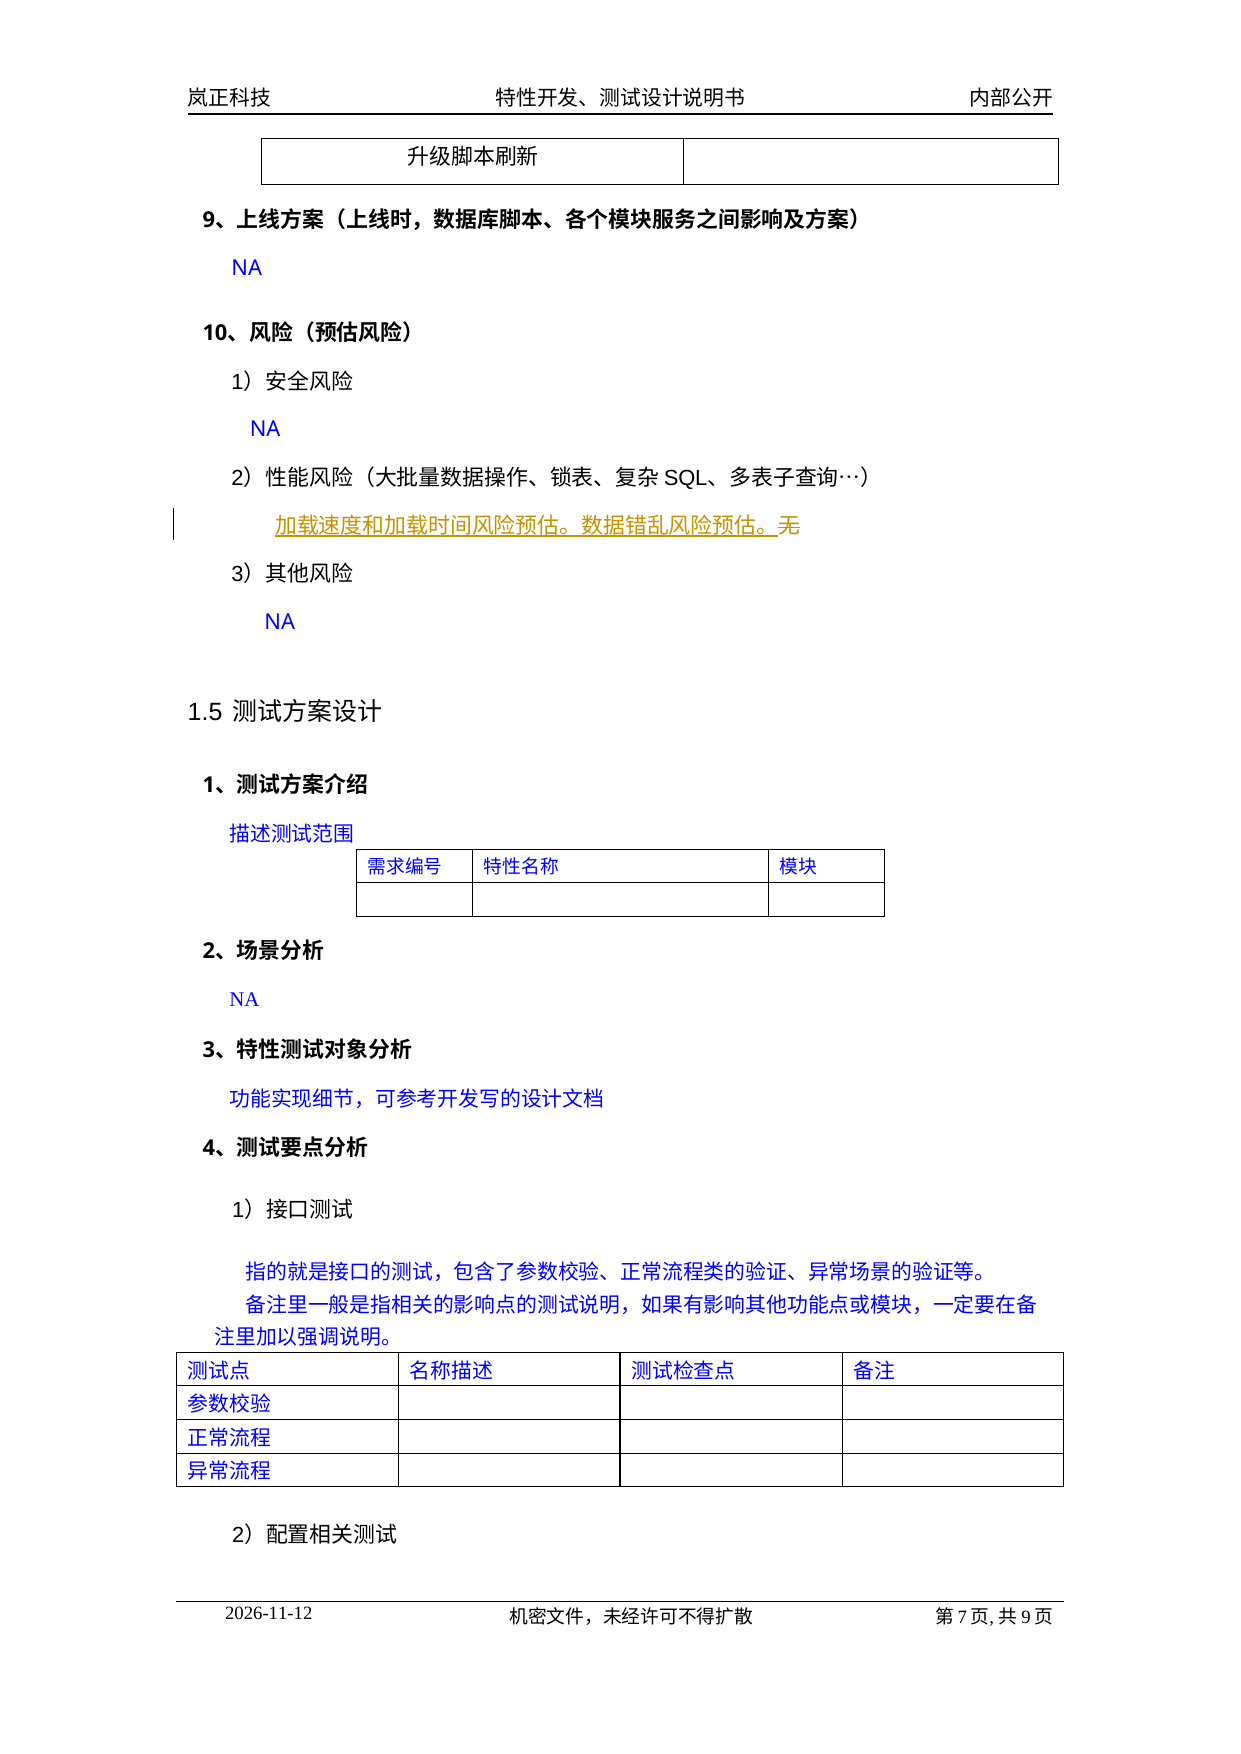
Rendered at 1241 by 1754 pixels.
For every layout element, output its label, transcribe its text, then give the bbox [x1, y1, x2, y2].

table_cell [399, 1454, 619, 1486]
subtitle 4、测试要点分析 [202, 1130, 1053, 1162]
table_cell [357, 883, 472, 916]
table_cell 升级脚本刷新 [262, 139, 683, 183]
subtitle 10、风险（预估风险） [202, 314, 1053, 347]
table_header 测试检查点 [621, 1353, 842, 1385]
table_cell [769, 883, 884, 916]
table_cell [621, 1386, 842, 1419]
subtitle 3、特性测试对象分析 [202, 1032, 1053, 1064]
text NA [187, 982, 1053, 1015]
text NA [231, 604, 1053, 637]
table_header 测试点 [177, 1353, 398, 1385]
table_cell [399, 1420, 619, 1452]
subtitle 2、场景分析 [202, 933, 1053, 966]
subtitle 1）接口测试 [232, 1192, 1053, 1224]
table_header 备注 [843, 1353, 1063, 1385]
table_header 模块 [769, 850, 884, 882]
text NA [187, 250, 1053, 283]
table_cell [473, 883, 768, 916]
table_cell [843, 1420, 1063, 1452]
text 2）性能风险（大批量数据操作、锁表、复杂SQL、多表子查询…） [231, 459, 1053, 492]
table_cell [621, 1420, 842, 1452]
table_cell [399, 1386, 619, 1419]
text NA [231, 412, 1053, 444]
subtitle 测试方案设计 [187, 677, 1053, 742]
table_cell [843, 1454, 1063, 1486]
table_cell [621, 1454, 842, 1486]
table_cell 正常流程 [177, 1420, 398, 1452]
text 3）其他风险 [231, 556, 1053, 588]
subtitle 1、测试方案介绍 [202, 767, 1053, 799]
table_cell 异常流程 [177, 1454, 398, 1486]
text 描述测试范围 [187, 816, 1053, 848]
text 备注里一般是指相关的影响点的测试说明，如果有影响其他功能点或模块，一定要在备注里加以强调说明。 [214, 1287, 1053, 1352]
table_header 需求编号 [357, 850, 472, 882]
text 1）安全风险 [231, 364, 1053, 396]
subtitle 9、上线方案（上线时，数据库脚本、各个模块服务之间影响及方案） [202, 201, 1053, 234]
table_header 特性名称 [473, 850, 768, 882]
table_cell 参数校验 [177, 1386, 398, 1419]
text 功能实现细节，可参考开发写的设计文档 [187, 1081, 1053, 1113]
table_cell [843, 1386, 1063, 1419]
table_cell [684, 139, 1058, 183]
subtitle 2）配置相关测试 [232, 1516, 1053, 1549]
table_header 名称描述 [399, 1353, 619, 1385]
text 指的就是接口的测试，包含了参数校验、正常流程类的验证、异常场景的验证等。 [214, 1254, 1053, 1287]
